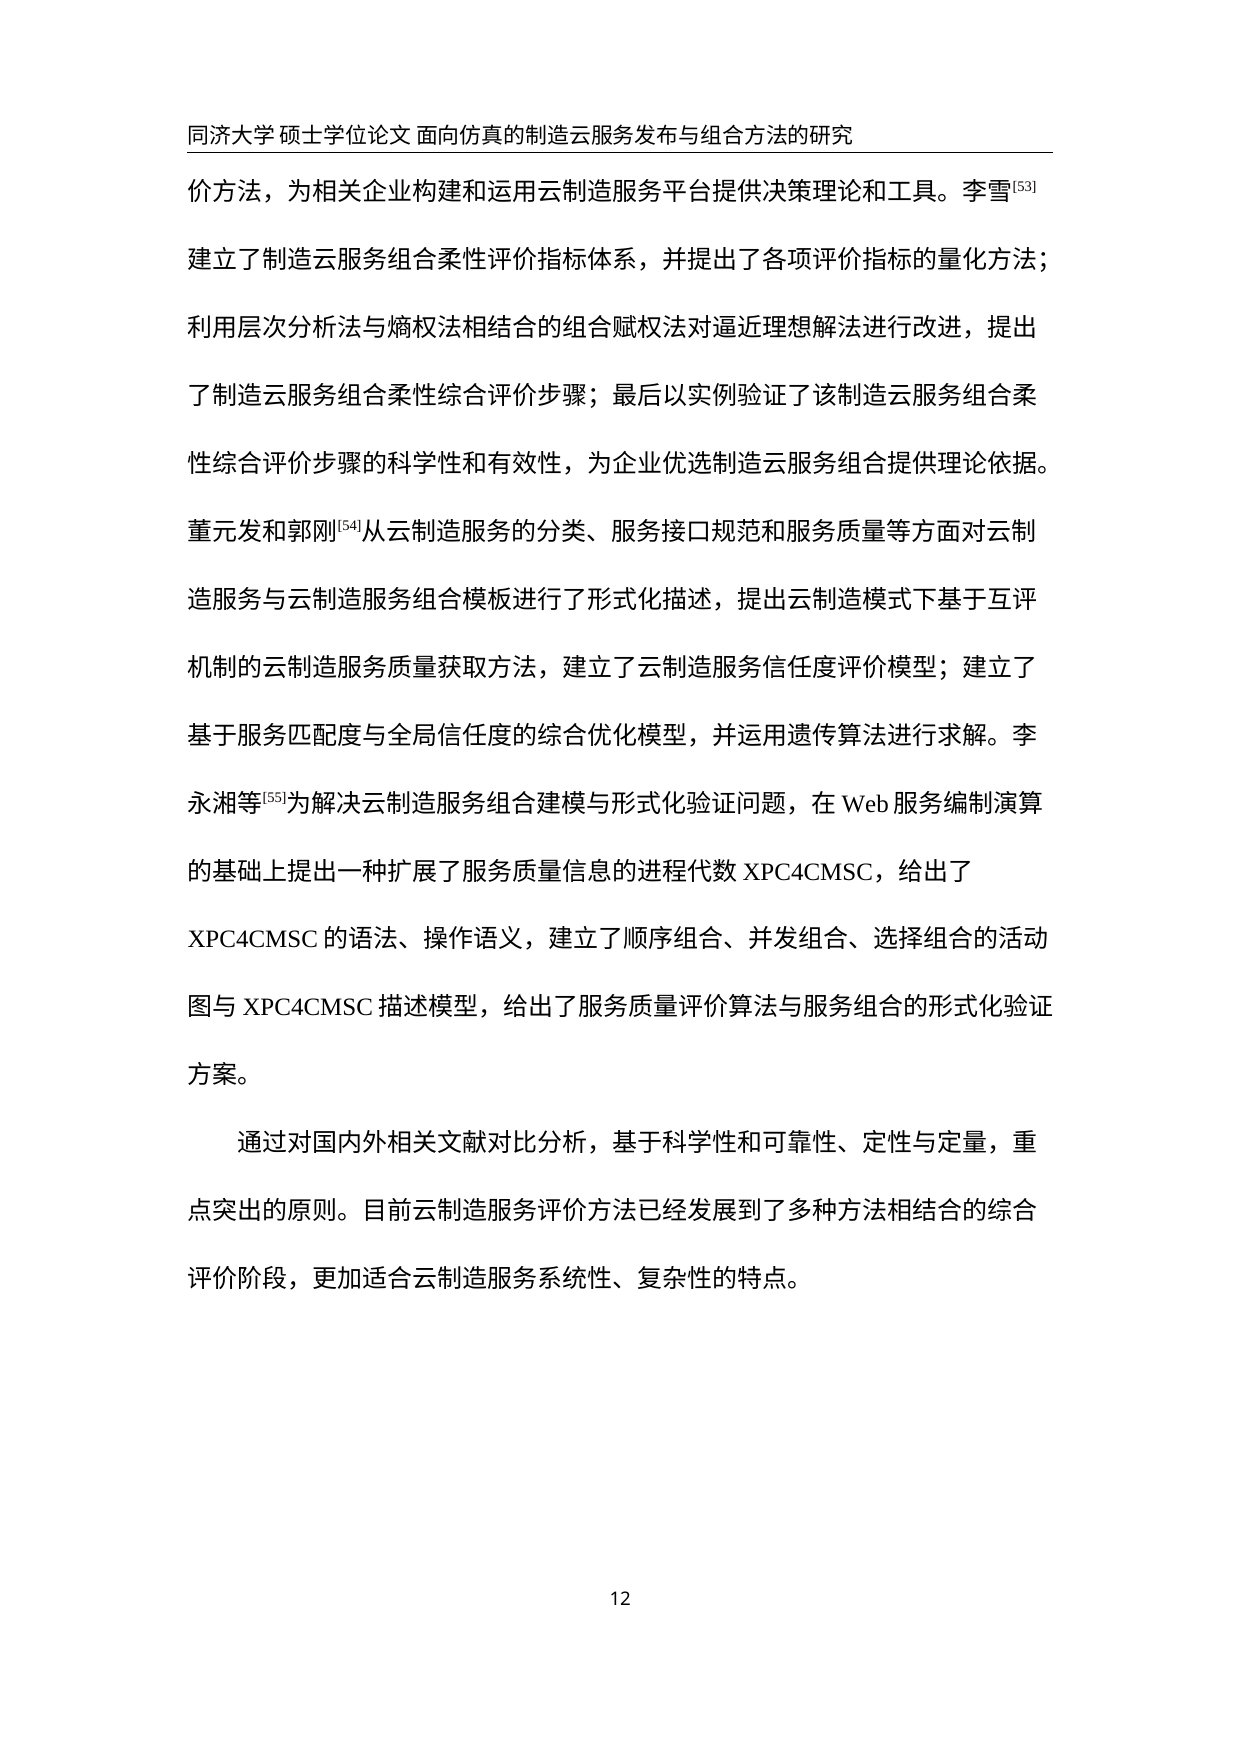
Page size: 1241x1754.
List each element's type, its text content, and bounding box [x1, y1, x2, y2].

text 通过对国内外相关文献对比分析，基于科学性和可靠性、定性与定量，重点突出的原则。目前云制造服务评价方法已经发展到了多种方法相结合的综合评价阶段，更加适合云制造服务系统性、复杂性的特点。 [187, 1107, 1053, 1311]
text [187, 156, 1053, 1107]
